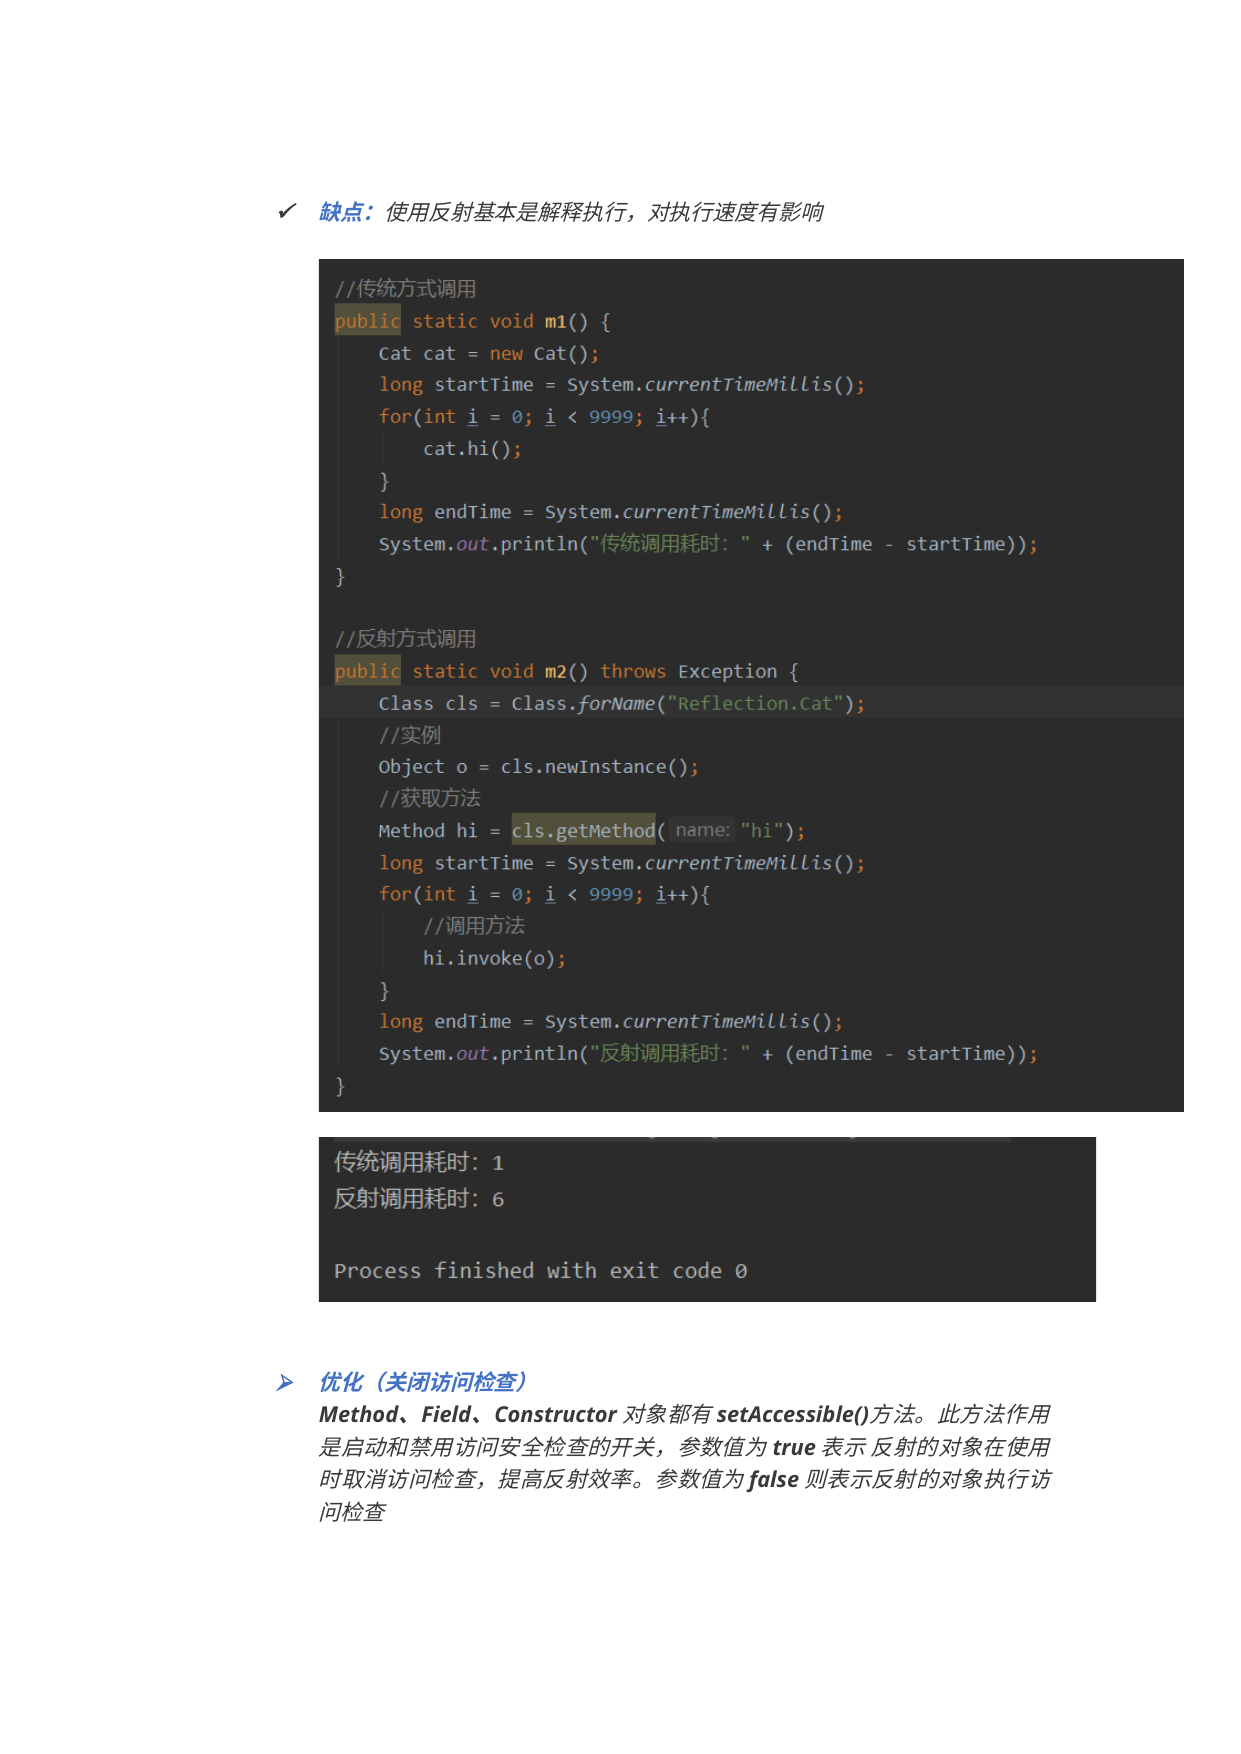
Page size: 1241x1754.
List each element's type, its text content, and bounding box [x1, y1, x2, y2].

picture [318, 259, 1184, 1112]
picture [318, 1137, 1097, 1302]
list 优化（关闭访问检查） [275, 1364, 1053, 1397]
list 缺点：使用反射基本是解释执行，对执行速度有影响 [275, 194, 1053, 227]
list Method、Field、Constructor对象都有setAccessible()方法。此方法作用是启动和禁用访问安全检查的开关，参数值为true表示 反射的对象在使用时取消访问检查，提高反射效率。参数值为false则表示反射的对象执行访问检查 [319, 1397, 1053, 1527]
